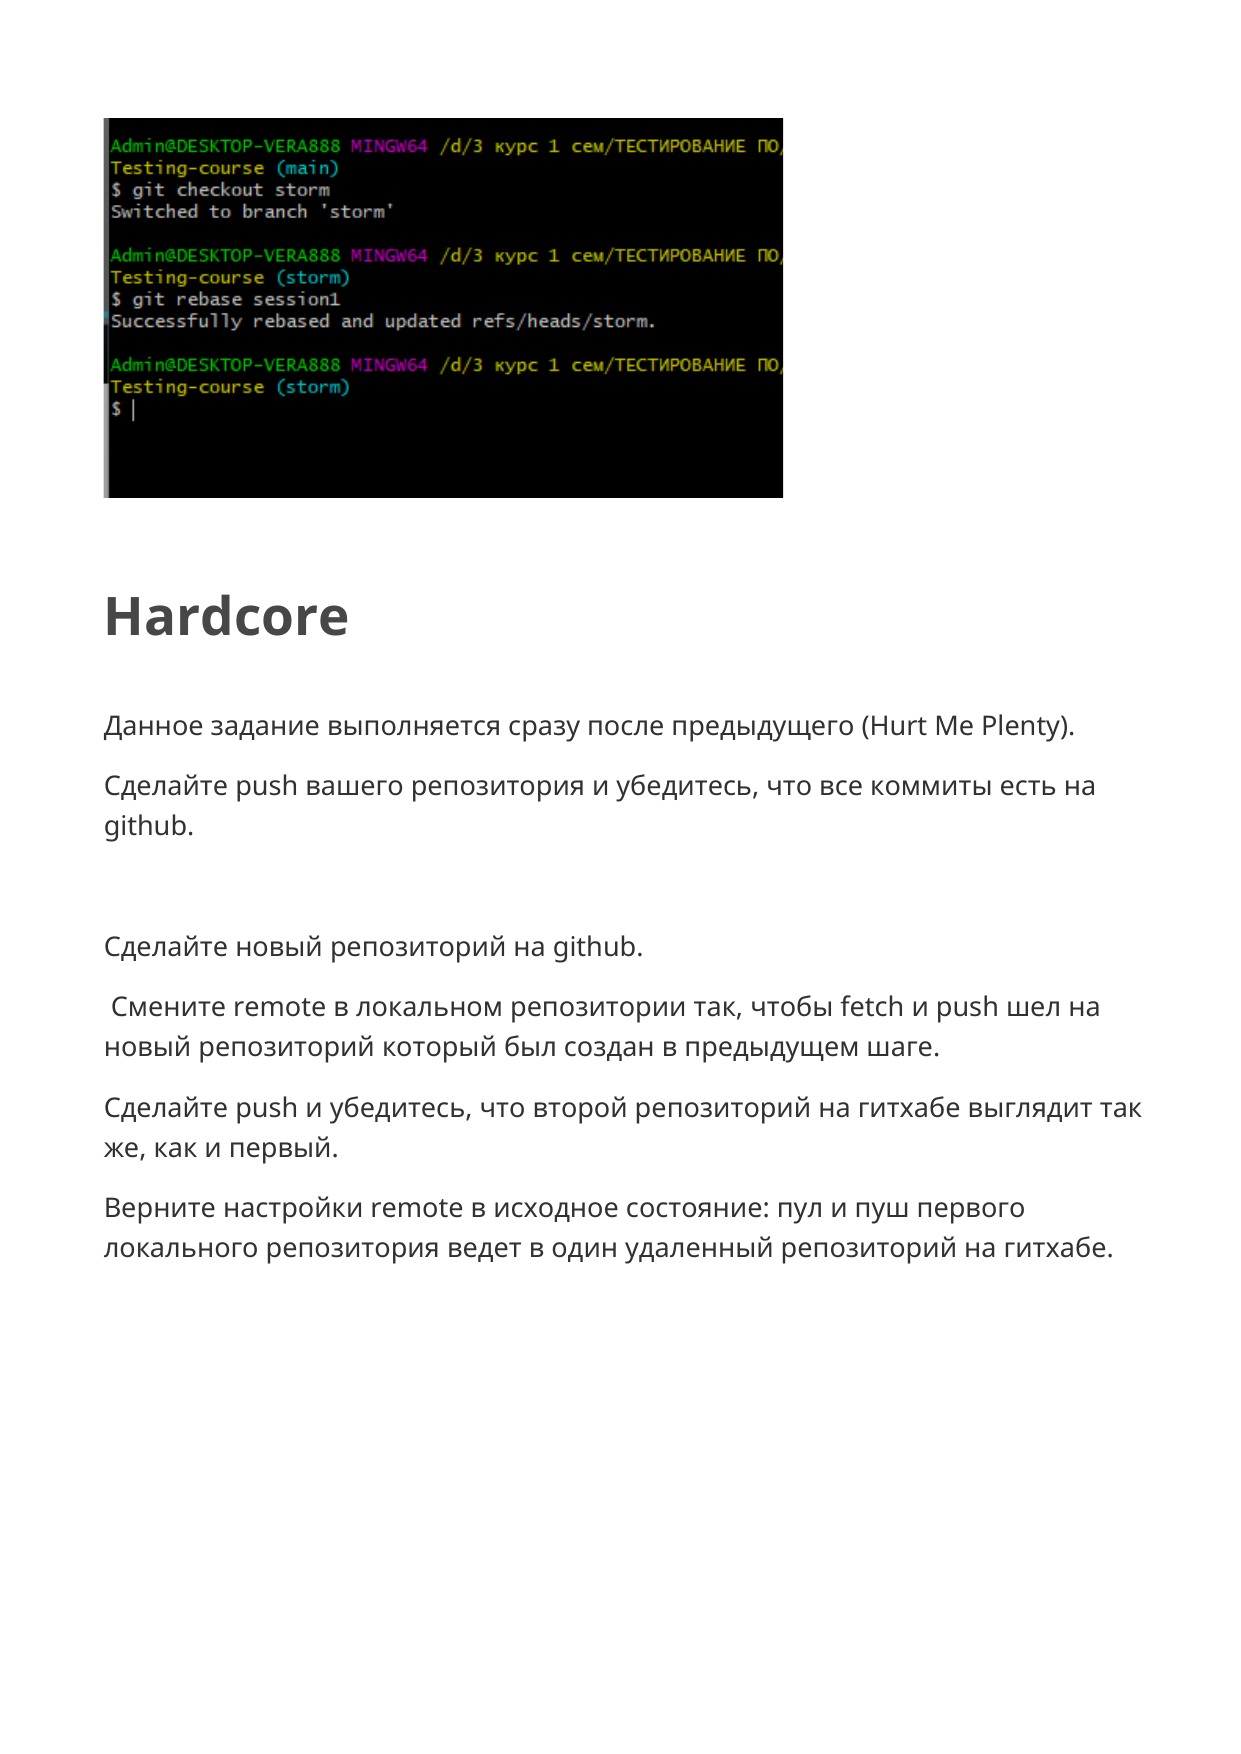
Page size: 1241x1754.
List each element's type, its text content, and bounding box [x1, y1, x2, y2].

text Сделайте новый репозиторий на github. [103, 924, 1152, 964]
picture [103, 118, 784, 498]
text Верните настройки remote в исходное состояние: пул и пуш первого локального репозитория ведет в один удаленный репозиторий на гитхабе. [103, 1185, 1152, 1265]
text Сделайте push вашего репозитория и убедитесь, что все коммиты есть на github. [103, 764, 1152, 844]
text Сделайте push и убедитесь, что второй репозиторий на гитхабе выглядит так же, как и первый. [103, 1085, 1152, 1165]
text Hardcore [103, 578, 1121, 651]
text Данное задание выполняется сразу после предыдущего (Hurt Me Plenty). [103, 703, 1152, 743]
text Смените remote в локальном репозитории так, чтобы fetch и push шел на новый репозиторий который был создан в предыдущем шаге. [103, 984, 1152, 1064]
